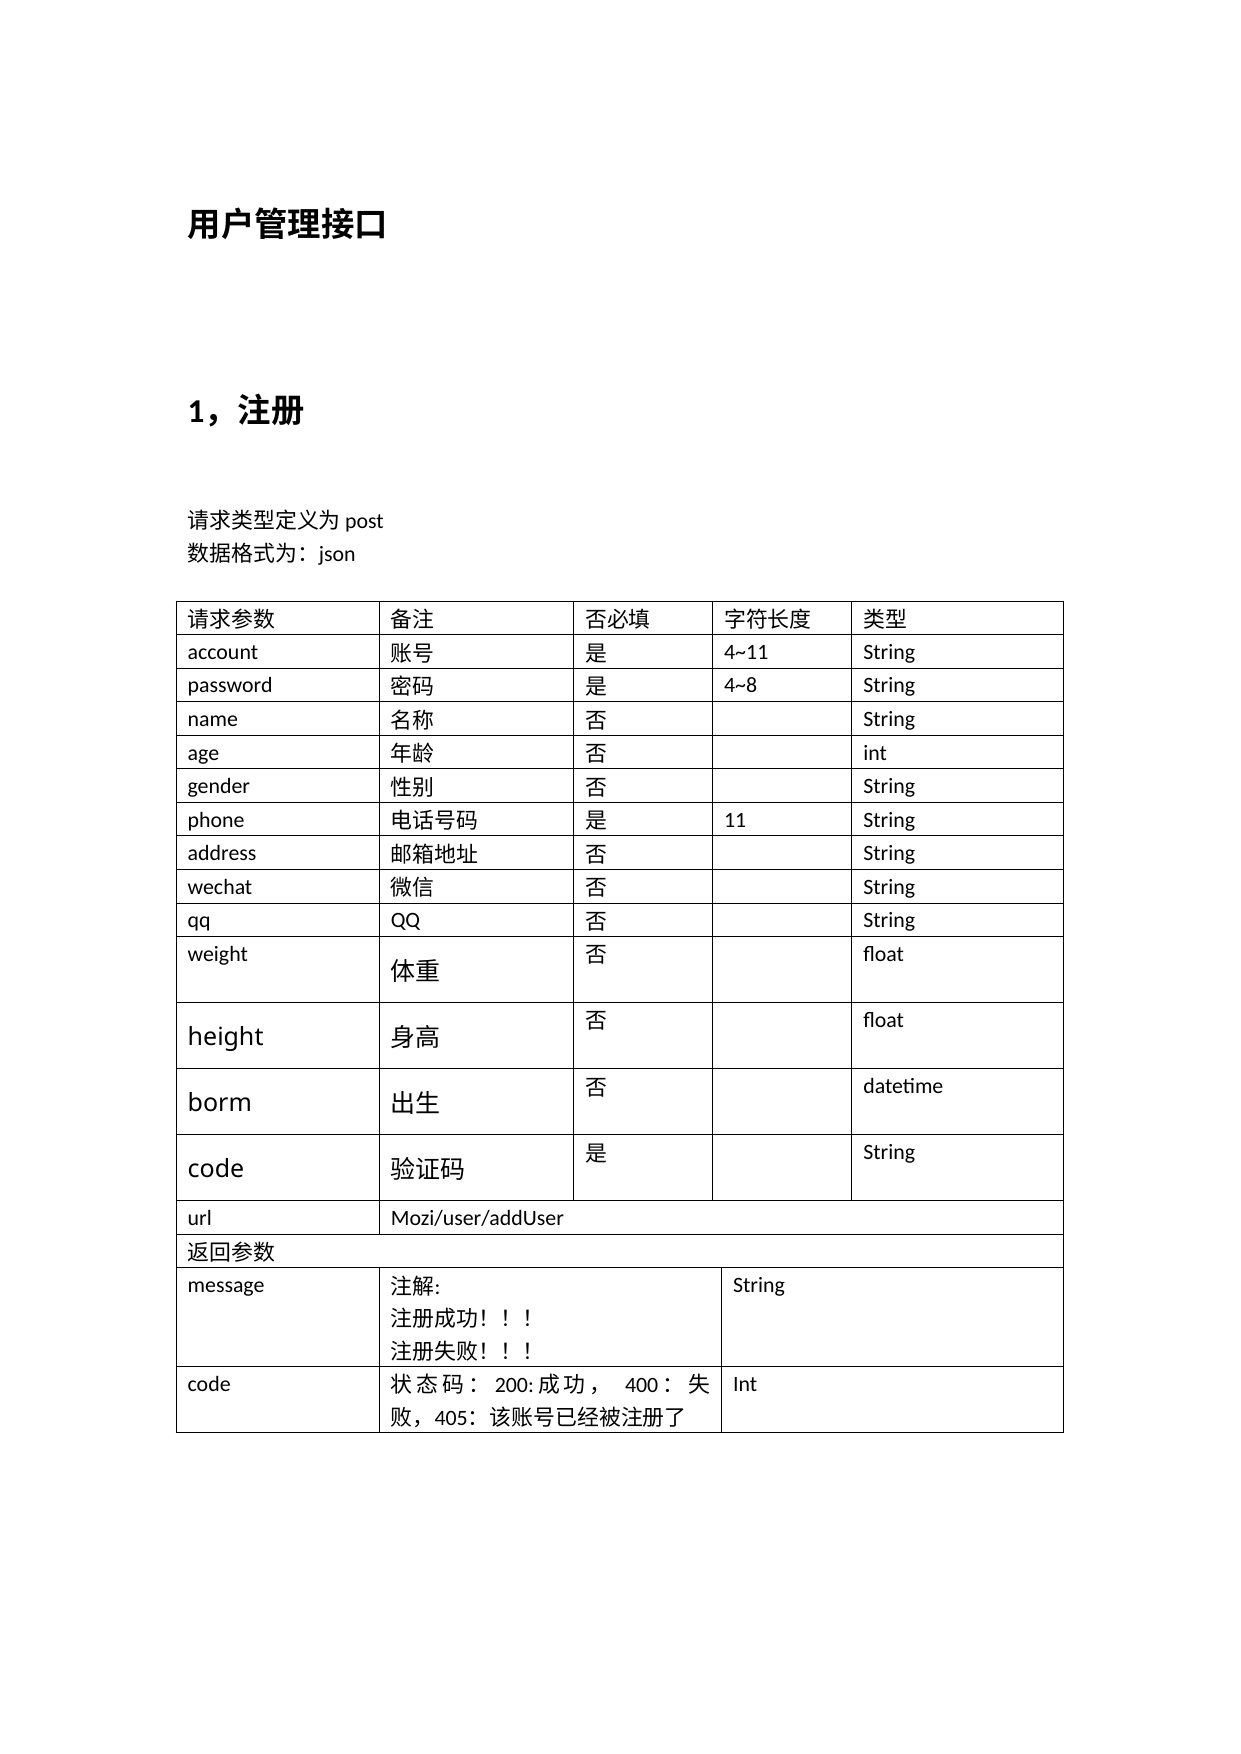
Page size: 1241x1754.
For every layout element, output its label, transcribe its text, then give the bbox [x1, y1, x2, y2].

table_cell 状态码：200:成功， 400：失败，405：该账号已经被注册了 [380, 1367, 721, 1432]
table_cell name [177, 702, 379, 735]
table_cell 密码 [380, 669, 573, 701]
table_cell Mozi/user/addUser [380, 1201, 1063, 1234]
table_cell float [852, 1003, 1063, 1068]
table_header 字符长度 [713, 602, 851, 634]
table_header 类型 [852, 602, 1063, 634]
table_cell url [177, 1201, 379, 1234]
table_cell code [177, 1367, 379, 1432]
table_cell 否 [574, 904, 712, 936]
table_cell QQ [380, 904, 573, 936]
table_cell wechat [177, 870, 379, 902]
table_cell String [852, 669, 1063, 701]
table_cell 微信 [380, 870, 573, 902]
table_cell 年龄 [380, 736, 573, 768]
table_cell 账号 [380, 635, 573, 668]
table_cell [713, 702, 851, 735]
table_cell [713, 904, 851, 936]
table_cell String [852, 904, 1063, 936]
table_cell 是 [574, 803, 712, 835]
table_cell password [177, 669, 379, 701]
subtitle 1，注册 [187, 376, 1053, 441]
subtitle 用户管理接口 [187, 189, 1053, 254]
table_cell String [852, 803, 1063, 835]
table_cell 体重 [380, 937, 573, 1002]
table_cell 是 [574, 1135, 712, 1200]
table_cell 否 [574, 1003, 712, 1068]
table_cell 身高 [380, 1003, 573, 1068]
table_cell height [177, 1003, 379, 1068]
table_cell 4~8 [713, 669, 851, 701]
table_cell String [852, 702, 1063, 735]
table_cell float [852, 937, 1063, 1002]
table_cell [713, 1135, 851, 1200]
table_cell String [722, 1268, 1063, 1366]
table_cell 否 [574, 937, 712, 1002]
table_cell 返回参数 [177, 1235, 1063, 1267]
table_cell 名称 [380, 702, 573, 735]
table_cell 4~11 [713, 635, 851, 668]
table_cell 11 [713, 803, 851, 835]
table_cell String [852, 635, 1063, 668]
table_cell 注解: 注册成功！！！ 注册失败！！！ [380, 1268, 721, 1366]
table_cell String [852, 870, 1063, 902]
table_cell [713, 836, 851, 869]
table_cell age [177, 736, 379, 768]
table_header 备注 [380, 602, 573, 634]
table_cell 邮箱地址 [380, 836, 573, 869]
table_cell String [852, 1135, 1063, 1200]
table_cell [713, 1003, 851, 1068]
table_cell 否 [574, 769, 712, 802]
text 数据格式为：json [187, 536, 1053, 568]
table_cell phone [177, 803, 379, 835]
table_header 请求参数 [177, 602, 379, 634]
table_cell 否 [574, 870, 712, 902]
table_header 否必填 [574, 602, 712, 634]
table_cell [713, 870, 851, 902]
table_cell code [177, 1135, 379, 1200]
table_cell 验证码 [380, 1135, 573, 1200]
table_cell 性别 [380, 769, 573, 802]
table_cell [713, 736, 851, 768]
table_cell 是 [574, 635, 712, 668]
text 请求类型定义为post [187, 503, 1053, 536]
table_cell gender [177, 769, 379, 802]
table_cell address [177, 836, 379, 869]
table_cell 电话号码 [380, 803, 573, 835]
table_cell qq [177, 904, 379, 936]
table_cell account [177, 635, 379, 668]
table_cell borm [177, 1069, 379, 1134]
table_cell [713, 769, 851, 802]
table_cell weight [177, 937, 379, 1002]
table_cell 否 [574, 836, 712, 869]
table_cell datetime [852, 1069, 1063, 1134]
table_cell [713, 1069, 851, 1134]
table_cell String [852, 769, 1063, 802]
table_cell 否 [574, 702, 712, 735]
table_cell [713, 937, 851, 1002]
table_cell int [852, 736, 1063, 768]
table_cell 否 [574, 736, 712, 768]
table_cell String [852, 836, 1063, 869]
table_cell Int [722, 1367, 1063, 1432]
table_cell 否 [574, 1069, 712, 1134]
table_cell 出生 [380, 1069, 573, 1134]
table_cell message [177, 1268, 379, 1366]
table_cell 是 [574, 669, 712, 701]
